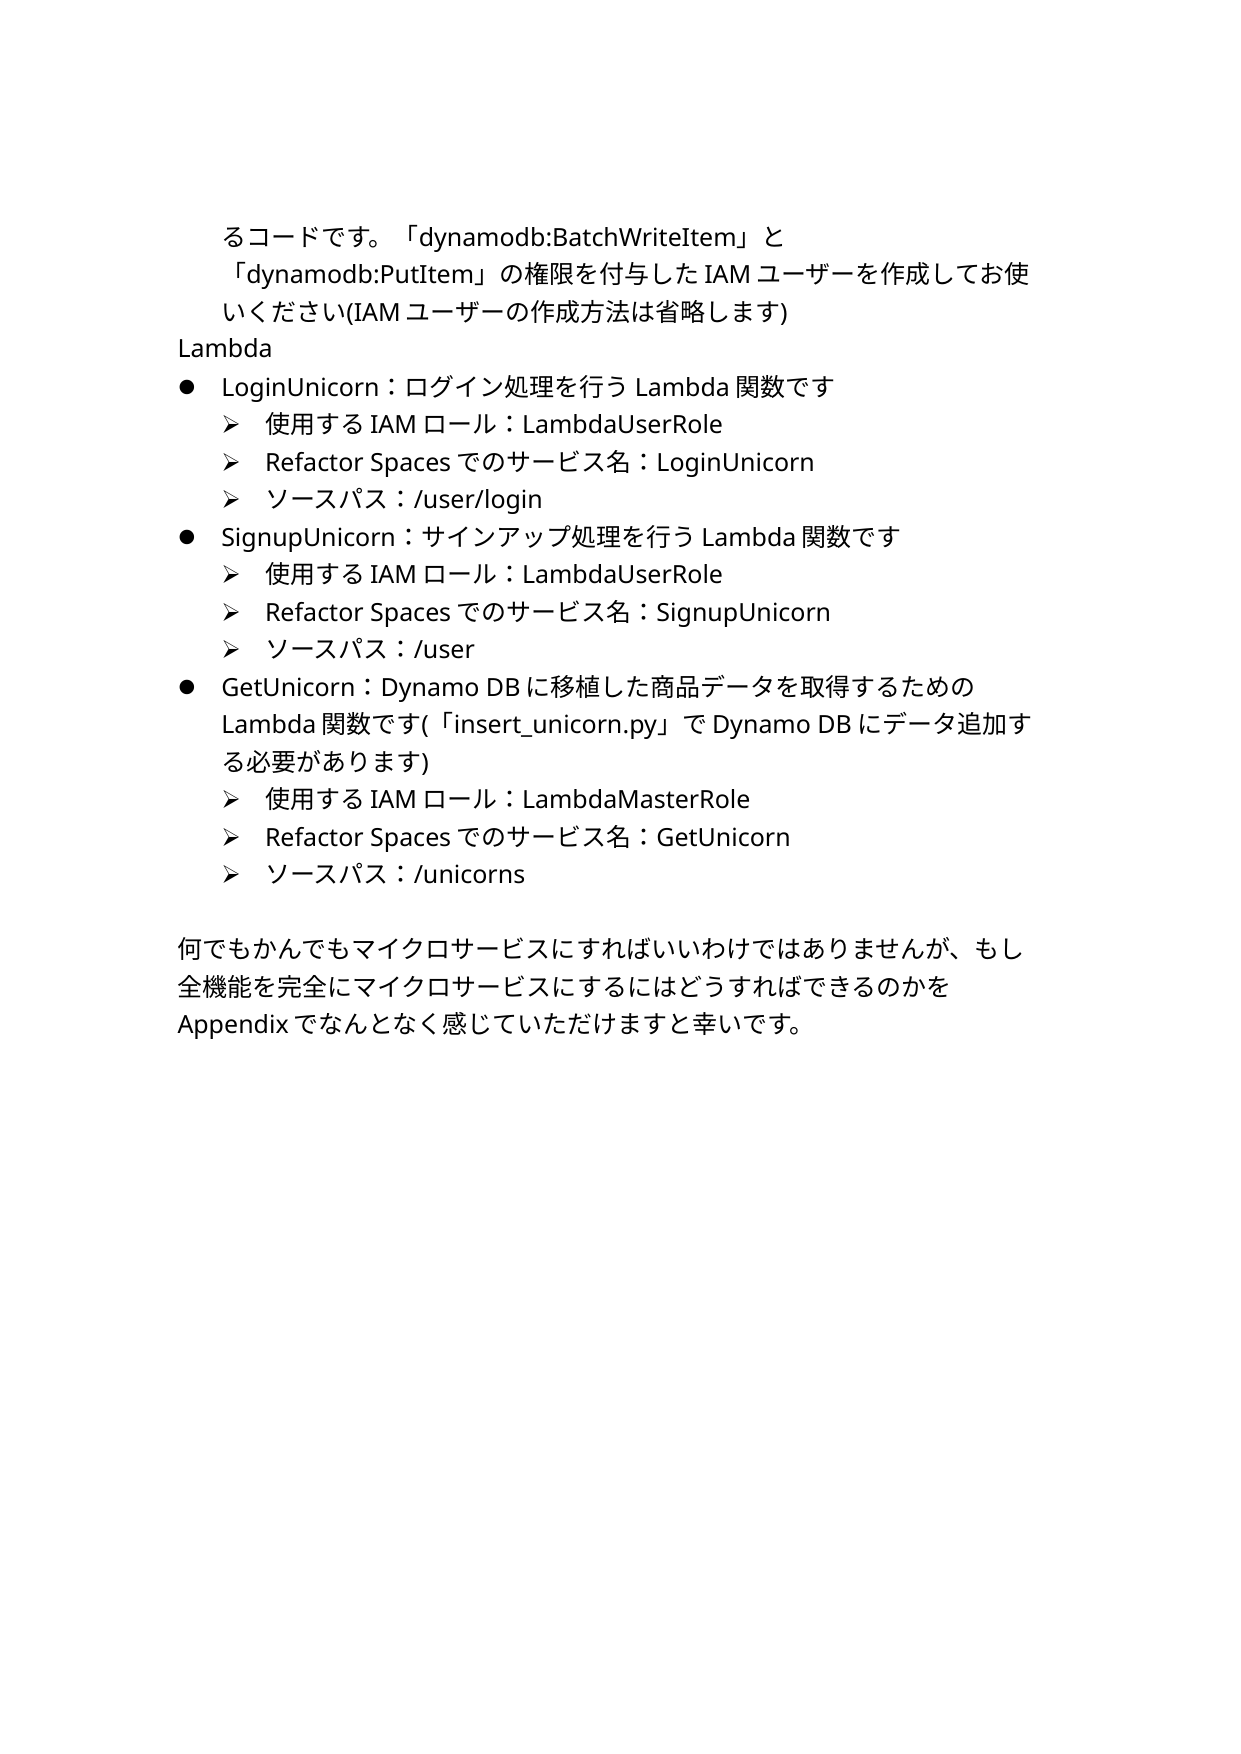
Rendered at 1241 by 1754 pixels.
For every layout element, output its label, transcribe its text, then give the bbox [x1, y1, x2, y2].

list Refactor Spacesでのサービス名：LoginUnicorn [221, 442, 1038, 479]
list 使用するIAMロール：LambdaMasterRole [221, 779, 1038, 817]
list SignupUnicorn：サインアップ処理を行うLambda関数です [177, 517, 1038, 554]
list LoginUnicorn：ログイン処理を行うLambda関数です [177, 367, 1038, 404]
list GetUnicorn：Dynamo DBに移植した商品データを取得するためのLambda関数です(「insert_unicorn.py」でDynamo DBにデータ追加する必要があります) [177, 667, 1038, 779]
list Refactor Spacesでのサービス名：SignupUnicorn [221, 592, 1038, 629]
list ソースパス：/user/login [221, 479, 1038, 517]
list 使用するIAMロール：LambdaUserRole [221, 404, 1038, 442]
list ソースパス：/unicorns [221, 854, 1038, 892]
list insert_unicorn.py：Dynamo DBに商品データを登録するときに使用するコードです。「dynamodb:BatchWriteItem」と「dynamodb:PutItem」の権限を付与したIAMユーザーを作成してお使いください(IAMユーザーの作成方法は省略します) [177, 217, 1038, 329]
list ソースパス：/user [221, 629, 1038, 667]
list Refactor Spacesでのサービス名：GetUnicorn [221, 817, 1038, 854]
list 使用するIAMロール：LambdaUserRole [221, 554, 1038, 592]
text 何でもかんでもマイクロサービスにすればいいわけではありませんが、もし全機能を完全にマイクロサービスにするにはどうすればできるのかをAppendixでなんとなく感じていただけますと幸いです。 [177, 929, 1038, 1042]
text Lambda [177, 329, 1038, 367]
